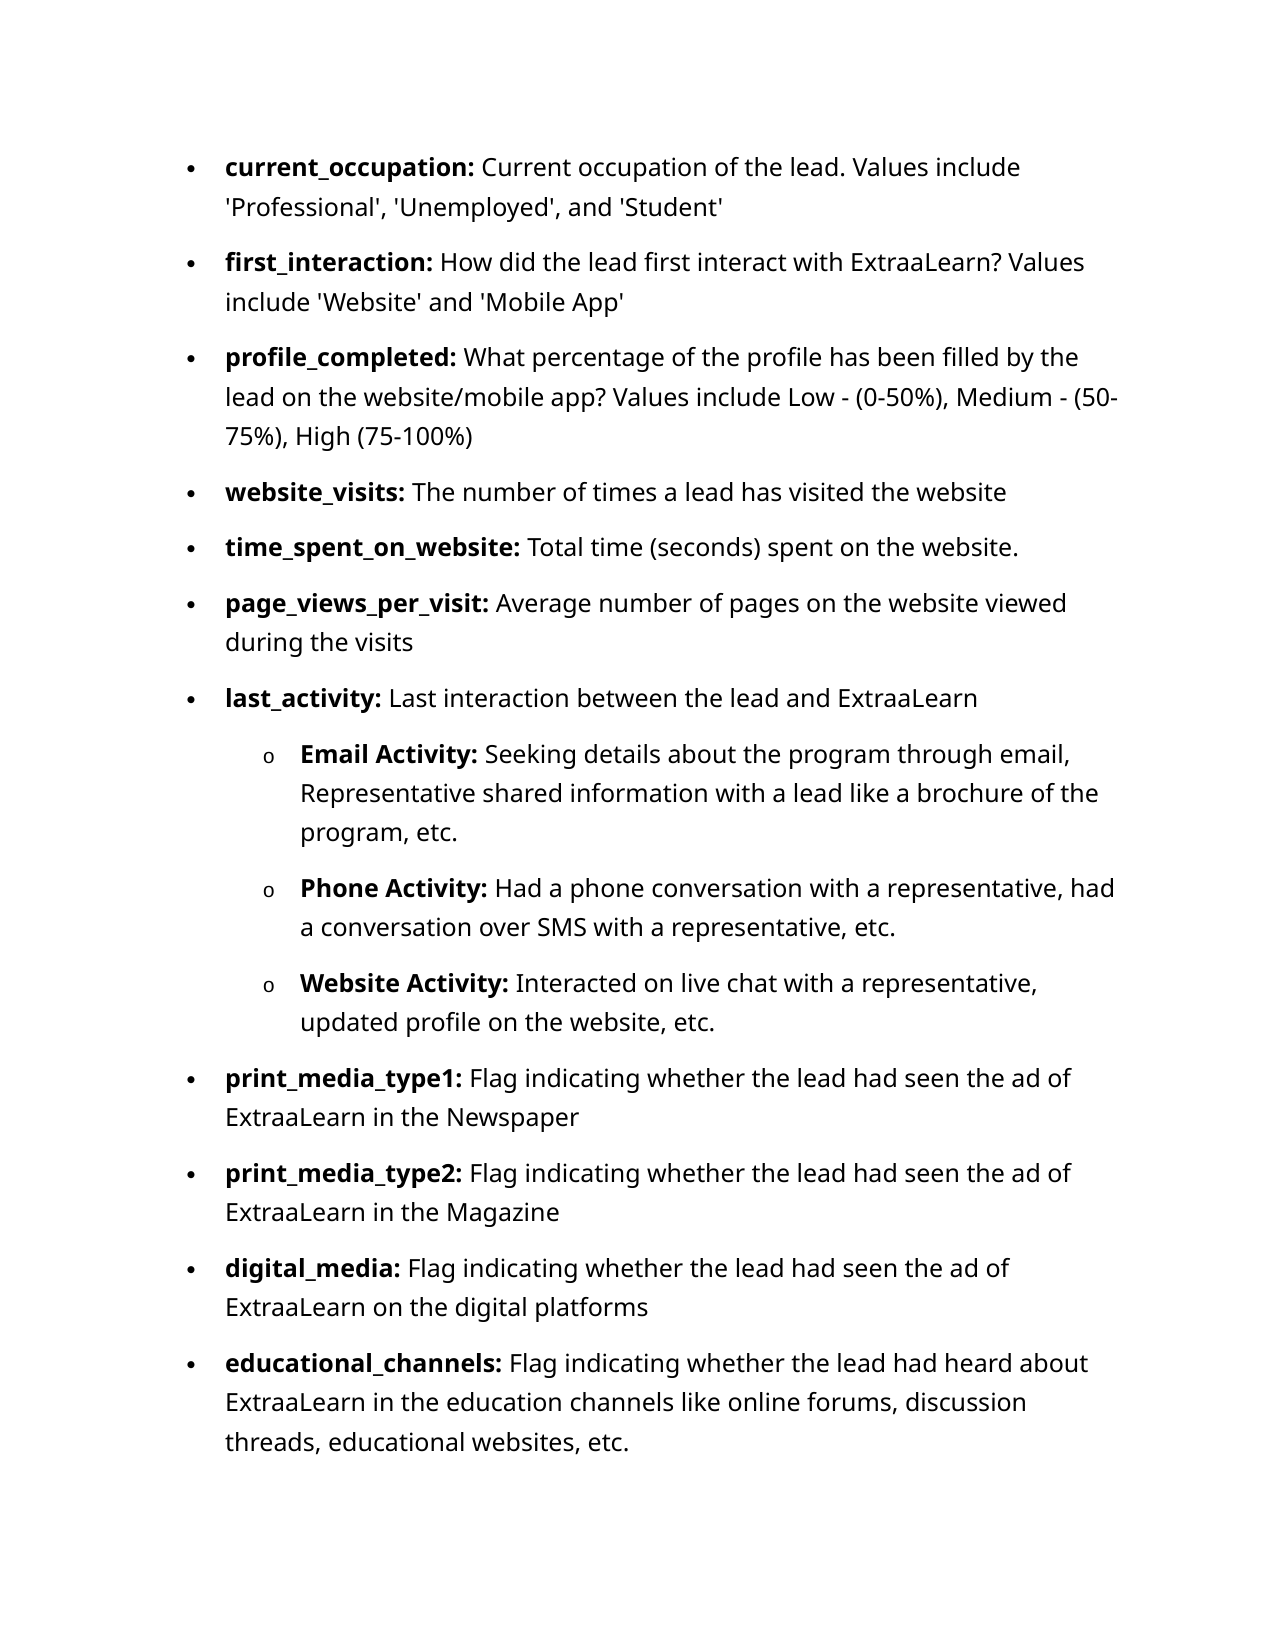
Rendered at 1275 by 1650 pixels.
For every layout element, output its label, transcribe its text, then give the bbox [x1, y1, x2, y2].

list educational_channels: Flag indicating whether the lead had heard about ExtraaLearn in the education channels like online forums, discussion threads, educational websites, etc. [187, 1346, 1125, 1458]
list print_media_type2: Flag indicating whether the lead had seen the ad of ExtraaLearn in the Magazine [187, 1156, 1125, 1229]
list Website Activity: Interacted on live chat with a representative, updated profile on the website, etc. [262, 966, 1125, 1039]
list page_views_per_visit: Average number of pages on the website viewed during the visits [187, 586, 1125, 659]
list time_spent_on_website: Total time (seconds) spent on the website. [187, 530, 1125, 564]
list last_activity: Last interaction between the lead and ExtraaLearn [187, 681, 1125, 715]
list print_media_type1: Flag indicating whether the lead had seen the ad of ExtraaLearn in the Newspaper [187, 1061, 1125, 1134]
list digital_media: Flag indicating whether the lead had seen the ad of ExtraaLearn on the digital platforms [187, 1251, 1125, 1324]
list Email Activity: Seeking details about the program through email, Representative shared information with a lead like a brochure of the program, etc. [262, 737, 1125, 849]
list website_visits: The number of times a lead has visited the website [187, 474, 1125, 508]
list current_occupation: Current occupation of the lead. Values include 'Professional', 'Unemployed', and 'Student' [187, 150, 1125, 223]
list Phone Activity: Had a phone conversation with a representative, had a conversation over SMS with a representative, etc. [262, 871, 1125, 944]
list profile_completed: What percentage of the profile has been filled by the lead on the website/mobile app? Values include Low - (0-50%), Medium - (50-75%), High (75-100%) [187, 340, 1125, 452]
list first_interaction: How did the lead first interact with ExtraaLearn? Values include 'Website' and 'Mobile App' [187, 245, 1125, 318]
